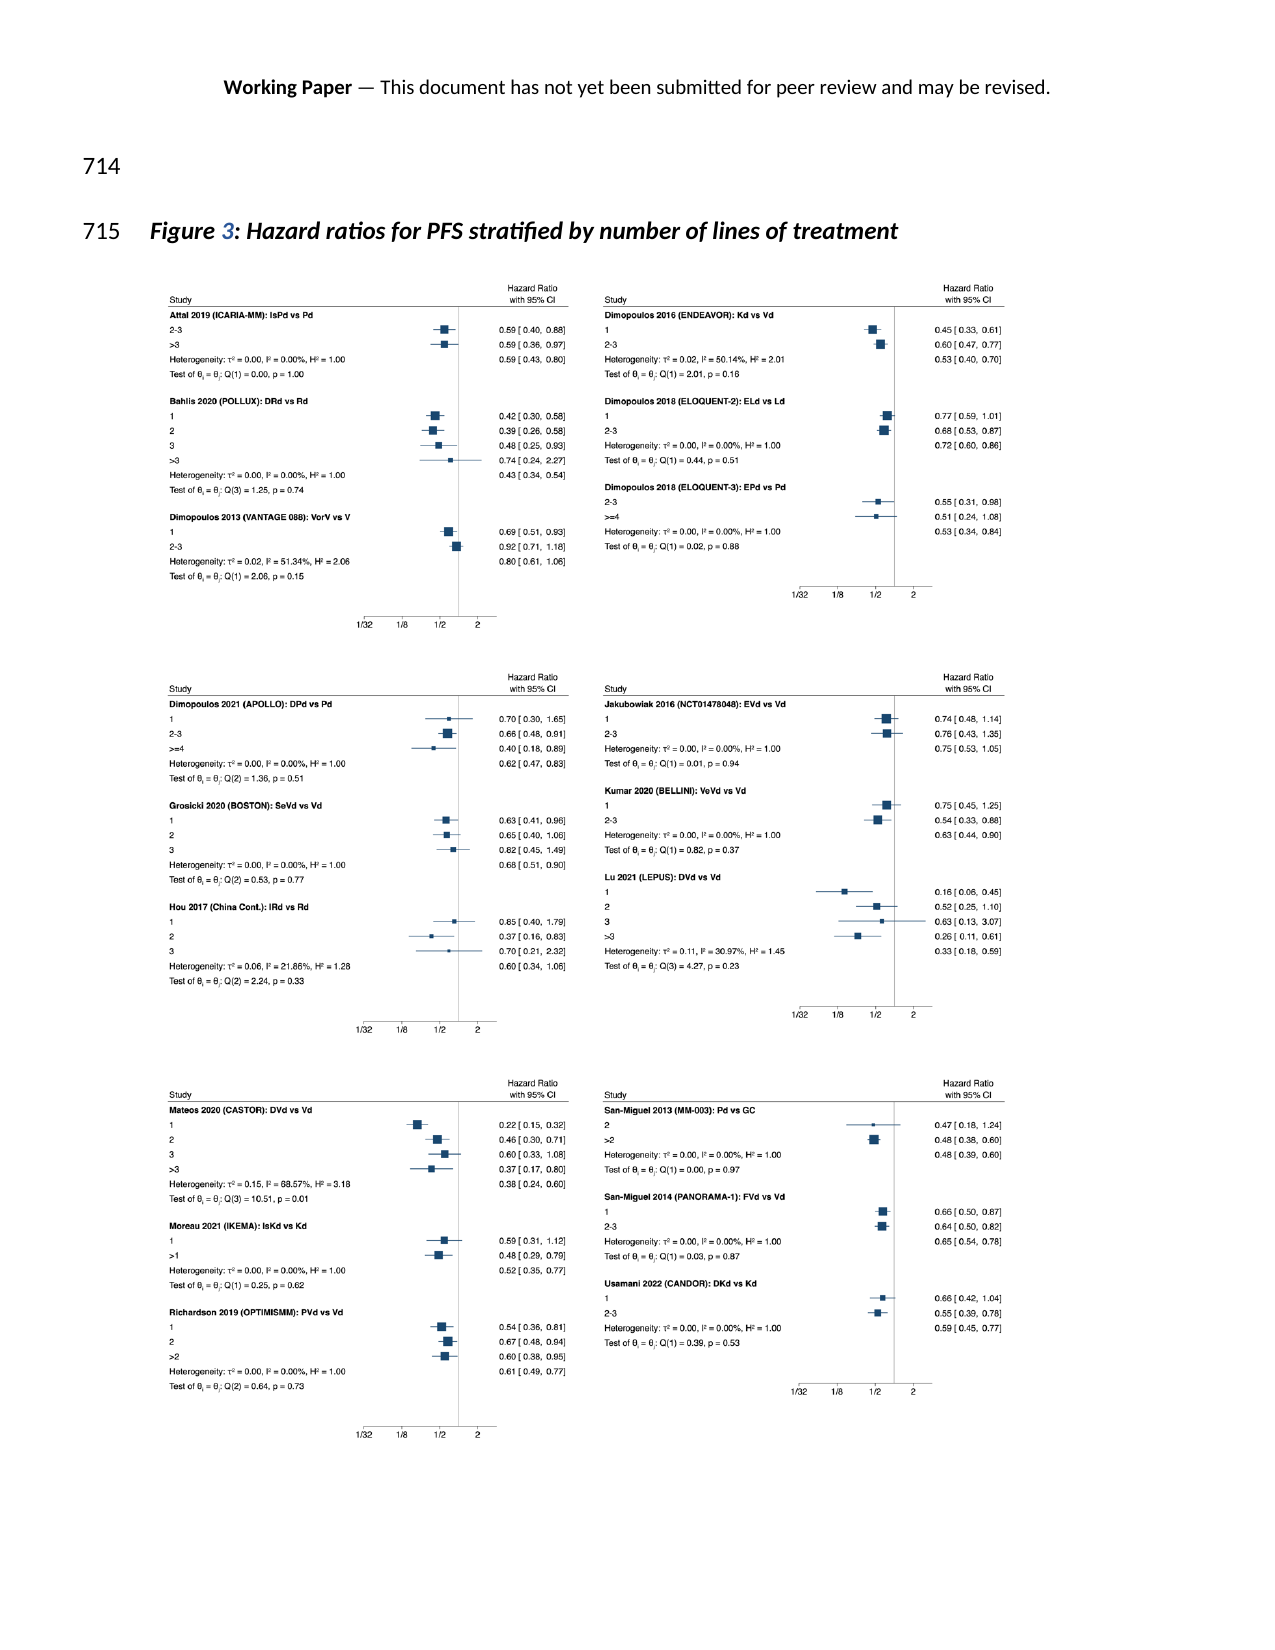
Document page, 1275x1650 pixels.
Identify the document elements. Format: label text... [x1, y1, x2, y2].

table_cell [150, 1071, 586, 1477]
picture [597, 1071, 1011, 1405]
picture [597, 666, 1011, 1028]
subtitle Figure 3: Hazard ratios for PFS stratified by number of lines of treatment [150, 215, 1125, 246]
table_cell [586, 1071, 1125, 1477]
table_header [586, 276, 1125, 666]
picture [161, 666, 575, 1043]
picture [161, 1071, 575, 1448]
picture [161, 276, 575, 638]
picture [597, 276, 1011, 608]
table_cell [150, 666, 586, 1071]
table_header [150, 276, 586, 666]
table_cell [586, 666, 1125, 1071]
